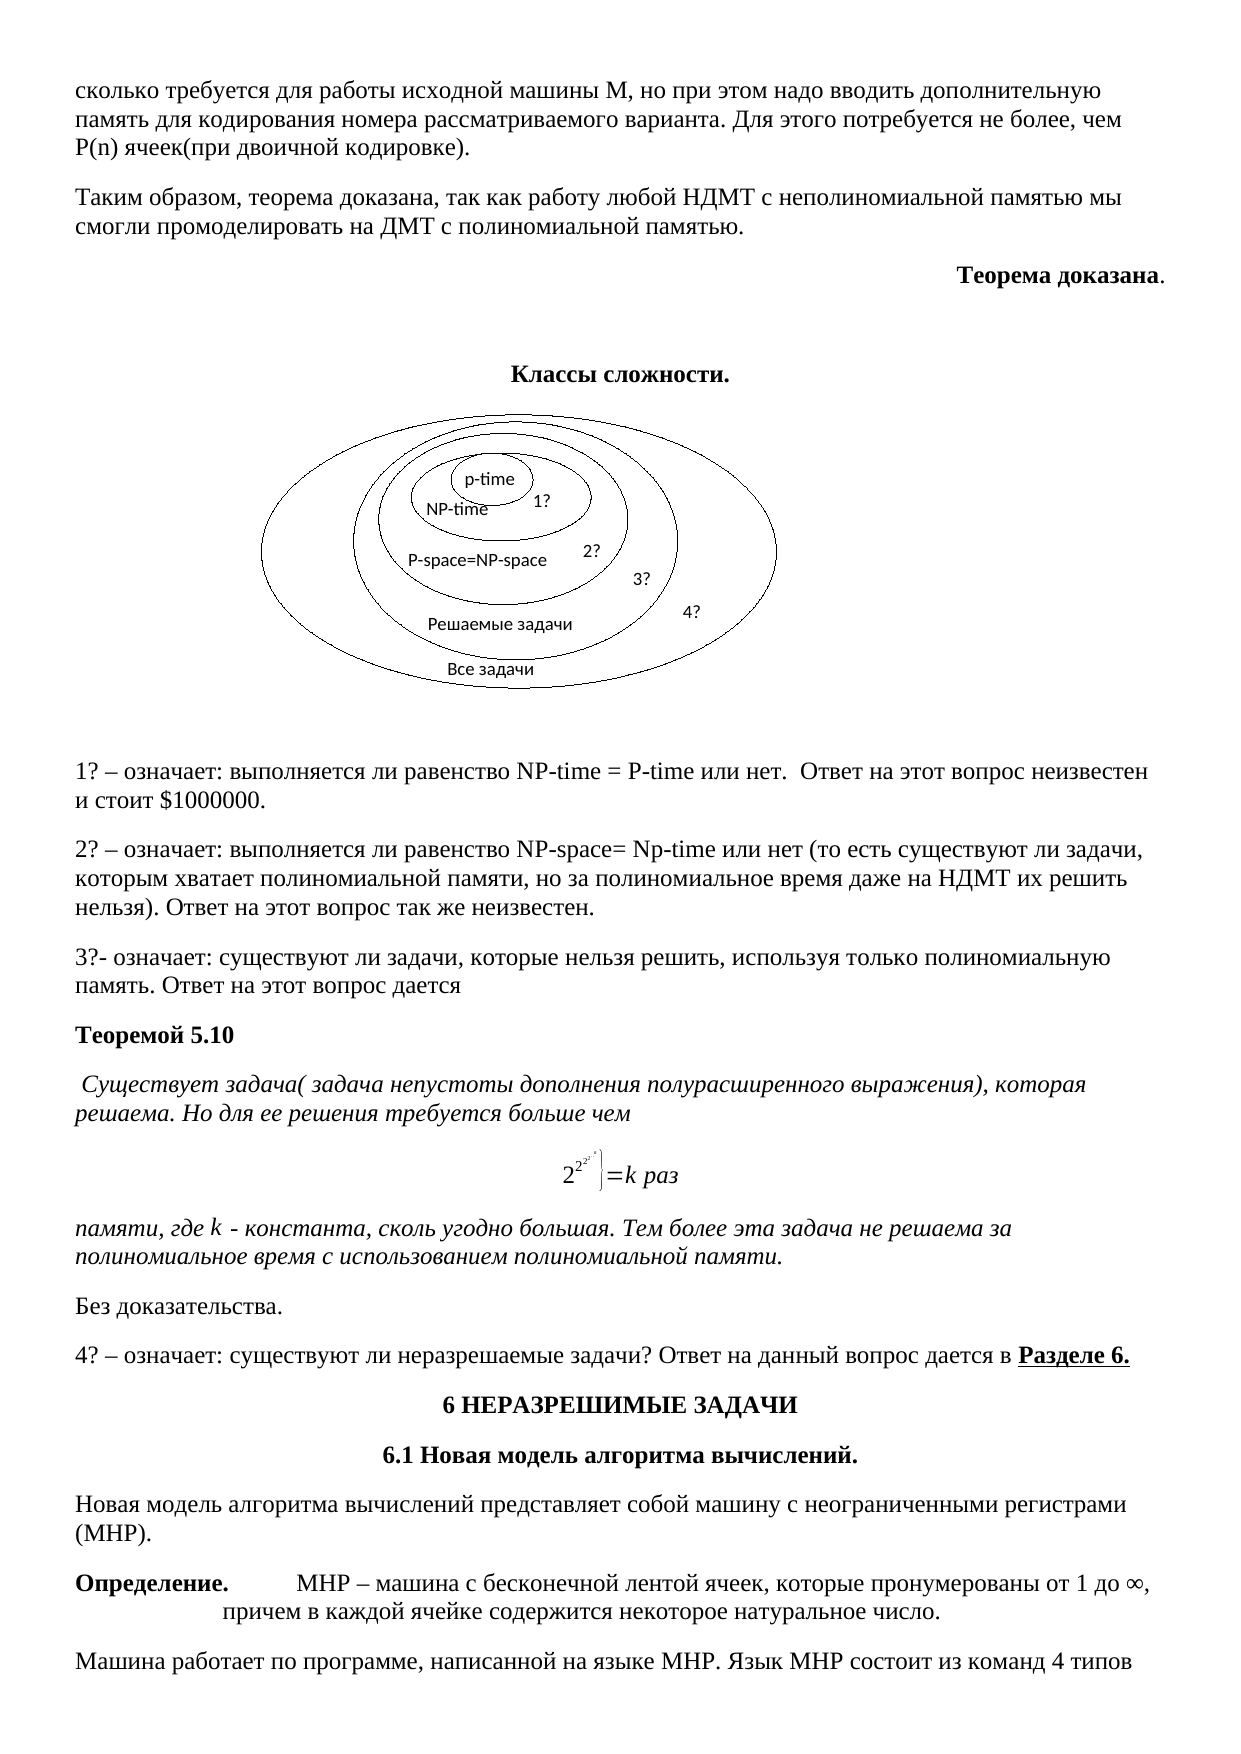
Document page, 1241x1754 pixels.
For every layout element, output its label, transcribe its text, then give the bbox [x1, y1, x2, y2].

text Классы сложности. [75, 359, 1165, 388]
text Машина работает по программе, написанной на языке МНР. Язык МНР состоит из команд 4 типов [75, 1646, 1165, 1675]
text 6.1 Новая модель алгоритма вычислений. [75, 1440, 1165, 1468]
text 4? – означает: существуют ли неразрешаемые задачи? Ответ на данный вопрос дается в Разделе 6. [75, 1341, 1165, 1369]
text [75, 75, 1165, 161]
text Теорема доказана. [75, 260, 1165, 289]
text Существует задача( задача непустоты дополнения полурасширенного выражения), которая решаема. Но для ее решения требуется больше чем [75, 1069, 1165, 1127]
text Определение. МНР – машина с бесконечной лентой ячеек, которые пронумерованы от 1 до ∞, причем в каждой ячейке содержится некоторое натуральное число. [75, 1568, 1165, 1625]
text Таким образом, теорема доказана, так как работу любой НДМТ с неполиномиальной памятью мы смогли промоделировать на ДМТ с полиномиальной памятью. [75, 182, 1165, 239]
text 3?- означает: существуют ли задачи, которые нельзя решить, используя только полиномиальную память. Ответ на этот вопрос дается [75, 942, 1165, 999]
text Новая модель алгоритма вычислений представляет собой машину с неограниченными регистрами (МНР). [75, 1489, 1165, 1547]
text Без доказательства. [75, 1291, 1165, 1320]
text 2? – означает: выполняется ли равенство NP-space= Np-time или нет (то есть существуют ли задачи, которым хватает полиномиальной памяти, но за полиномиальное время даже на НДМТ их решить нельзя). Ответ на этот вопрос так же неизвестен. [75, 834, 1165, 921]
text памяти, где - константа, сколь угодно большая. Тем более эта задача не решаема за полиномиальное время с использованием полиномиальной памяти. [75, 1213, 1165, 1270]
text 1? – означает: выполняется ли равенство NP-time = P-time или нет. Ответ на этот вопрос неизвестен и стоит $1000000. [75, 756, 1165, 814]
text 6 НЕРАЗРЕШИМЫЕ ЗАДАЧИ [75, 1390, 1165, 1419]
text Теоремой 5.10 [75, 1020, 1165, 1049]
